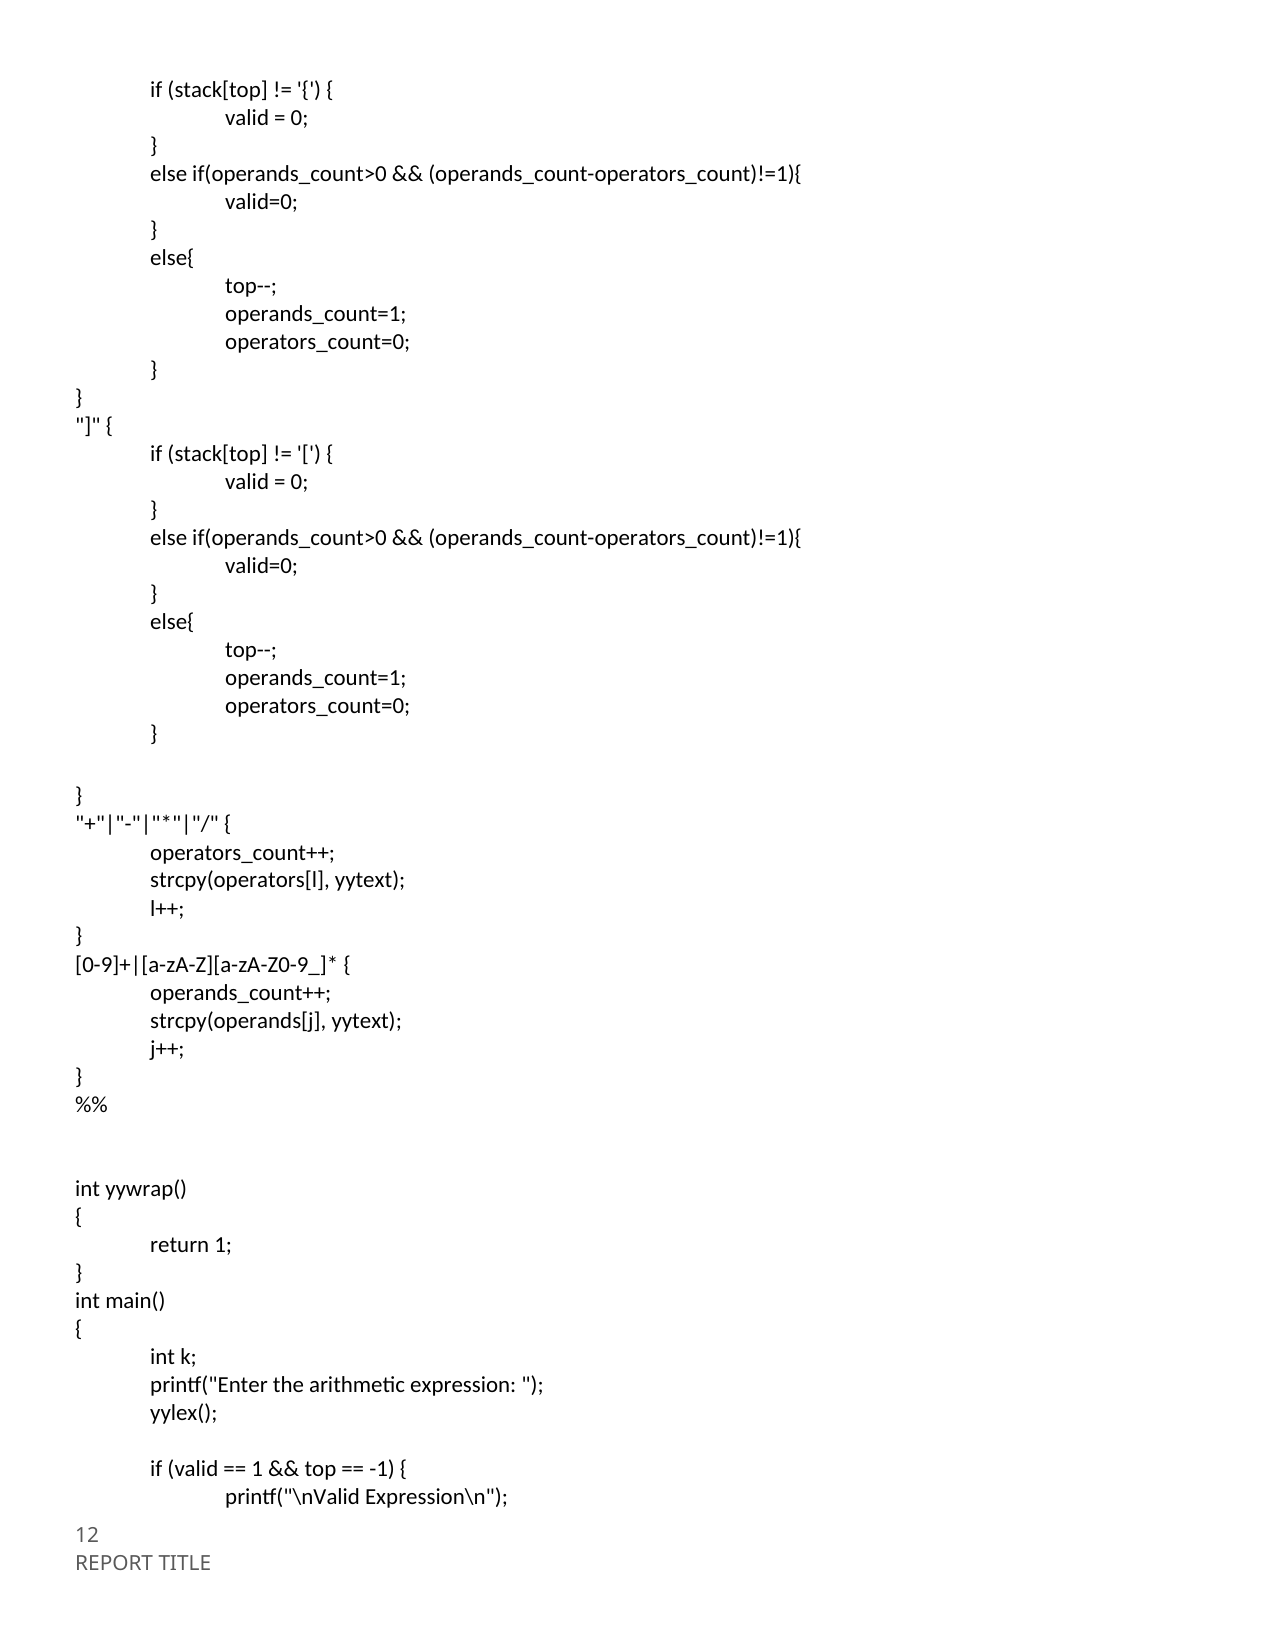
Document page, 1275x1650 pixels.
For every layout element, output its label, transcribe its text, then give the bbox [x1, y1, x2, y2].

text printf("Enter the arithmetic expression: "); [75, 1370, 1200, 1398]
text if (stack[top] != '[') { [75, 439, 1200, 467]
text operators_count++; [75, 838, 1200, 866]
text int main() [75, 1286, 1200, 1314]
text } [75, 355, 1200, 383]
text int yywrap() [75, 1174, 1200, 1202]
text [0-9]+|[a-zA-Z][a-zA-Z0-9_]* { [75, 950, 1200, 978]
text } [75, 579, 1200, 607]
text top--; [75, 271, 1200, 299]
text int k; [75, 1342, 1200, 1370]
text } [75, 215, 1200, 243]
text %% [75, 1090, 1200, 1118]
text printf("\nValid Expression\n"); [75, 1482, 1200, 1510]
text yylex(); [75, 1398, 1200, 1426]
text if (valid == 1 && top == -1) { [75, 1454, 1200, 1482]
text operands_count=1; [75, 299, 1200, 327]
text top--; [75, 635, 1200, 663]
text } [75, 1062, 1200, 1090]
text { [75, 1314, 1200, 1342]
text } [75, 719, 1200, 747]
text strcpy(operators[l], yytext); [75, 866, 1200, 894]
text } [75, 782, 1200, 809]
text strcpy(operands[j], yytext); [75, 1006, 1200, 1034]
text l++; [75, 894, 1200, 922]
text operands_count=1; [75, 663, 1200, 691]
text } [75, 131, 1200, 159]
text else{ [75, 243, 1200, 271]
text return 1; [75, 1230, 1200, 1258]
text operators_count=0; [75, 327, 1200, 355]
text "]" { [75, 411, 1200, 439]
text if (stack[top] != '{') { [75, 75, 1200, 103]
text valid = 0; [75, 467, 1200, 495]
text operators_count=0; [75, 691, 1200, 719]
text { [75, 1202, 1200, 1230]
text } [75, 1258, 1200, 1286]
text } [75, 495, 1200, 523]
text valid=0; [75, 187, 1200, 215]
text } [75, 383, 1200, 411]
text valid = 0; [75, 103, 1200, 131]
text else{ [75, 607, 1200, 635]
text } [75, 922, 1200, 950]
text operands_count++; [75, 978, 1200, 1006]
text j++; [75, 1034, 1200, 1062]
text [75, 159, 1200, 187]
text else if(operands_count>0 && (operands_count-operators_count)!=1){ [75, 523, 1200, 551]
text "+"|"-"|"*"|"/" { [75, 809, 1200, 838]
text valid=0; [75, 551, 1200, 579]
